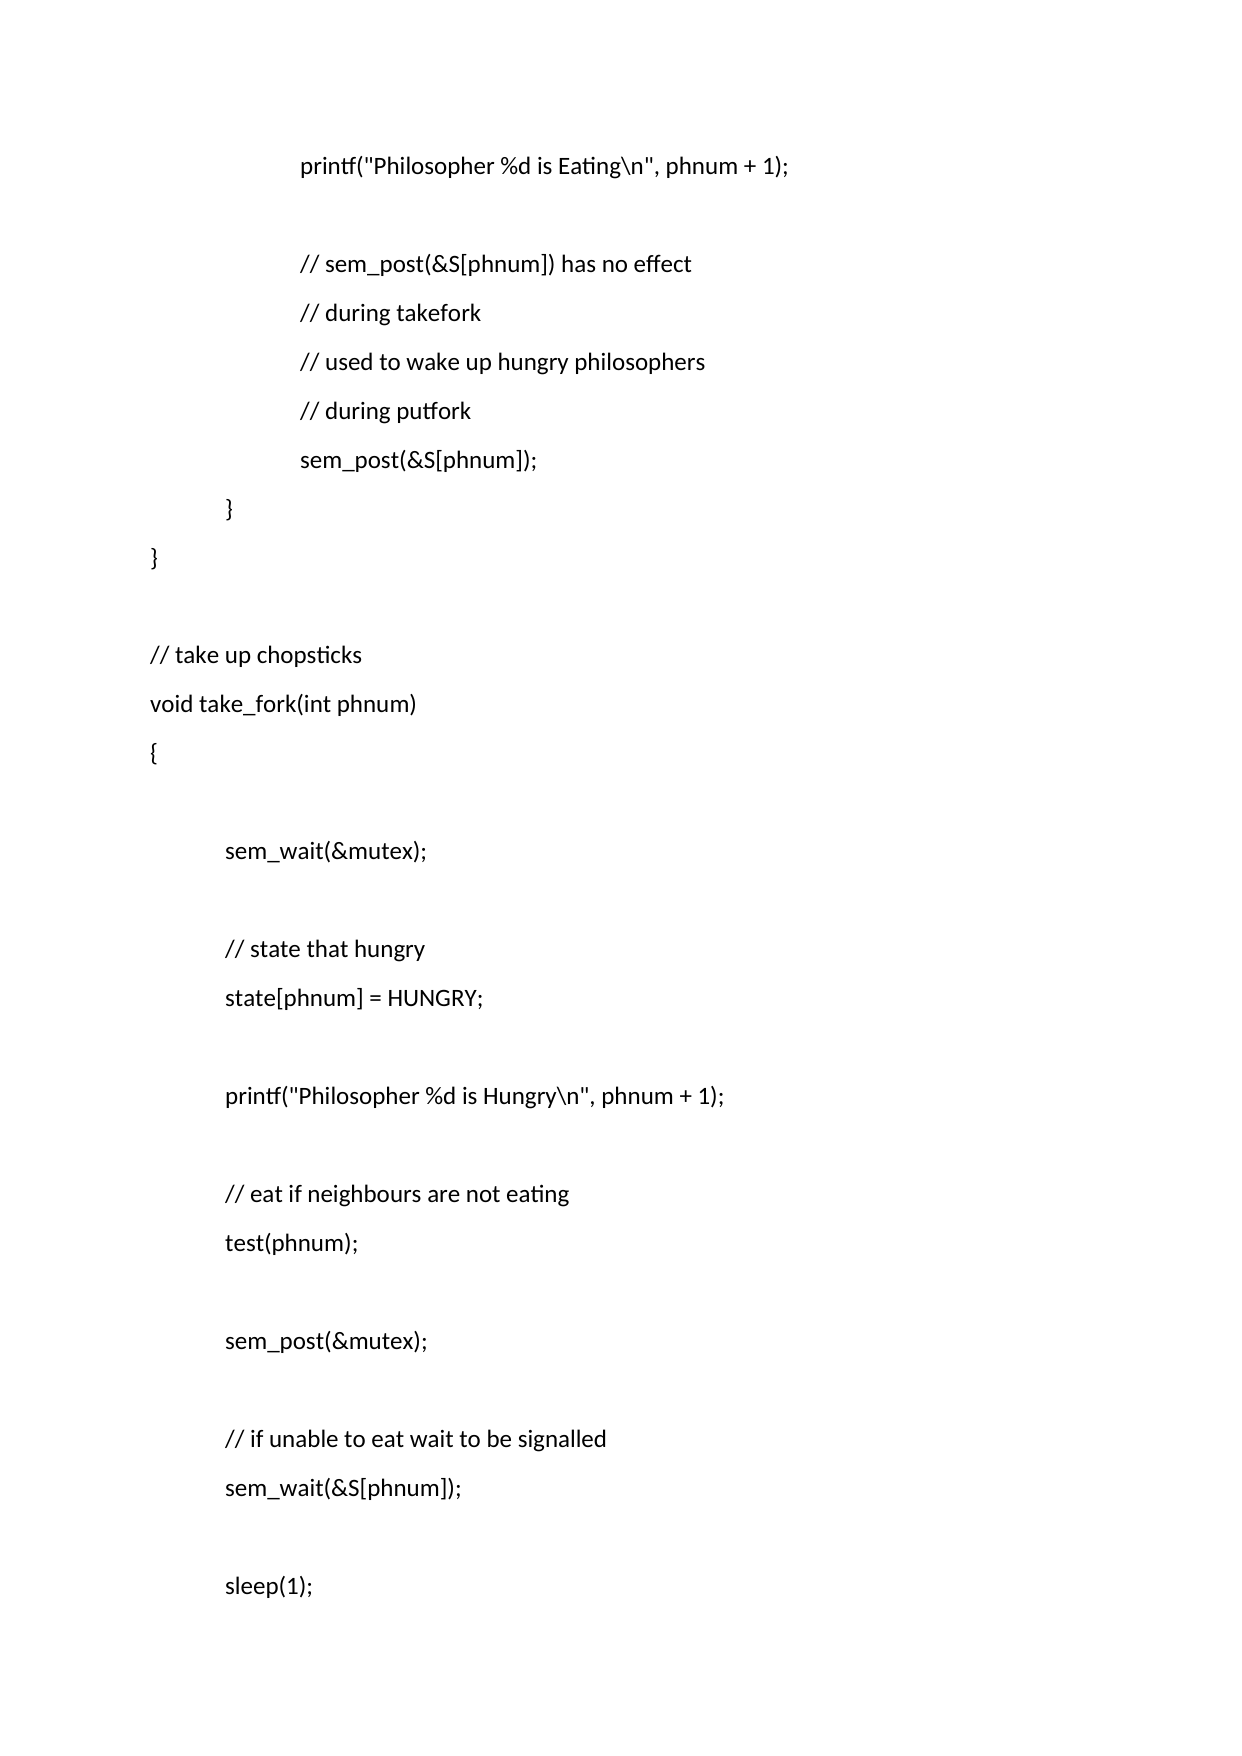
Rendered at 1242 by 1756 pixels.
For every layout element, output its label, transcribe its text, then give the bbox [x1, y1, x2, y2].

text sem_post(&mutex); [150, 1325, 1092, 1356]
text // eat if neighbours are not eating [150, 1178, 1092, 1209]
text } [150, 542, 1092, 572]
text test(phnum); [150, 1227, 1092, 1258]
text sem_wait(&mutex); [150, 835, 1092, 866]
text sem_post(&S[phnum]); [150, 444, 1092, 474]
text void take_fork(int phnum) [150, 688, 1092, 719]
text sleep(1); [150, 1570, 1092, 1600]
text printf("Philosopher %d is Hungry\n", phnum + 1); [150, 1080, 1092, 1111]
text // take up chopsticks [150, 639, 1092, 670]
text { [150, 737, 1092, 768]
text sem_wait(&S[phnum]); [150, 1472, 1092, 1502]
text state[phnum] = HUNGRY; [150, 982, 1092, 1013]
text printf("Philosopher %d is Eating\n", phnum + 1); [150, 150, 1092, 181]
text // sem_post(&S[phnum]) has no effect [150, 248, 1092, 278]
text } [150, 493, 1092, 523]
text // used to wake up hungry philosophers [150, 346, 1092, 376]
text // state that hungry [150, 933, 1092, 964]
text // if unable to eat wait to be signalled [150, 1423, 1092, 1453]
text // during takefork [150, 297, 1092, 327]
text // during putfork [150, 395, 1092, 425]
